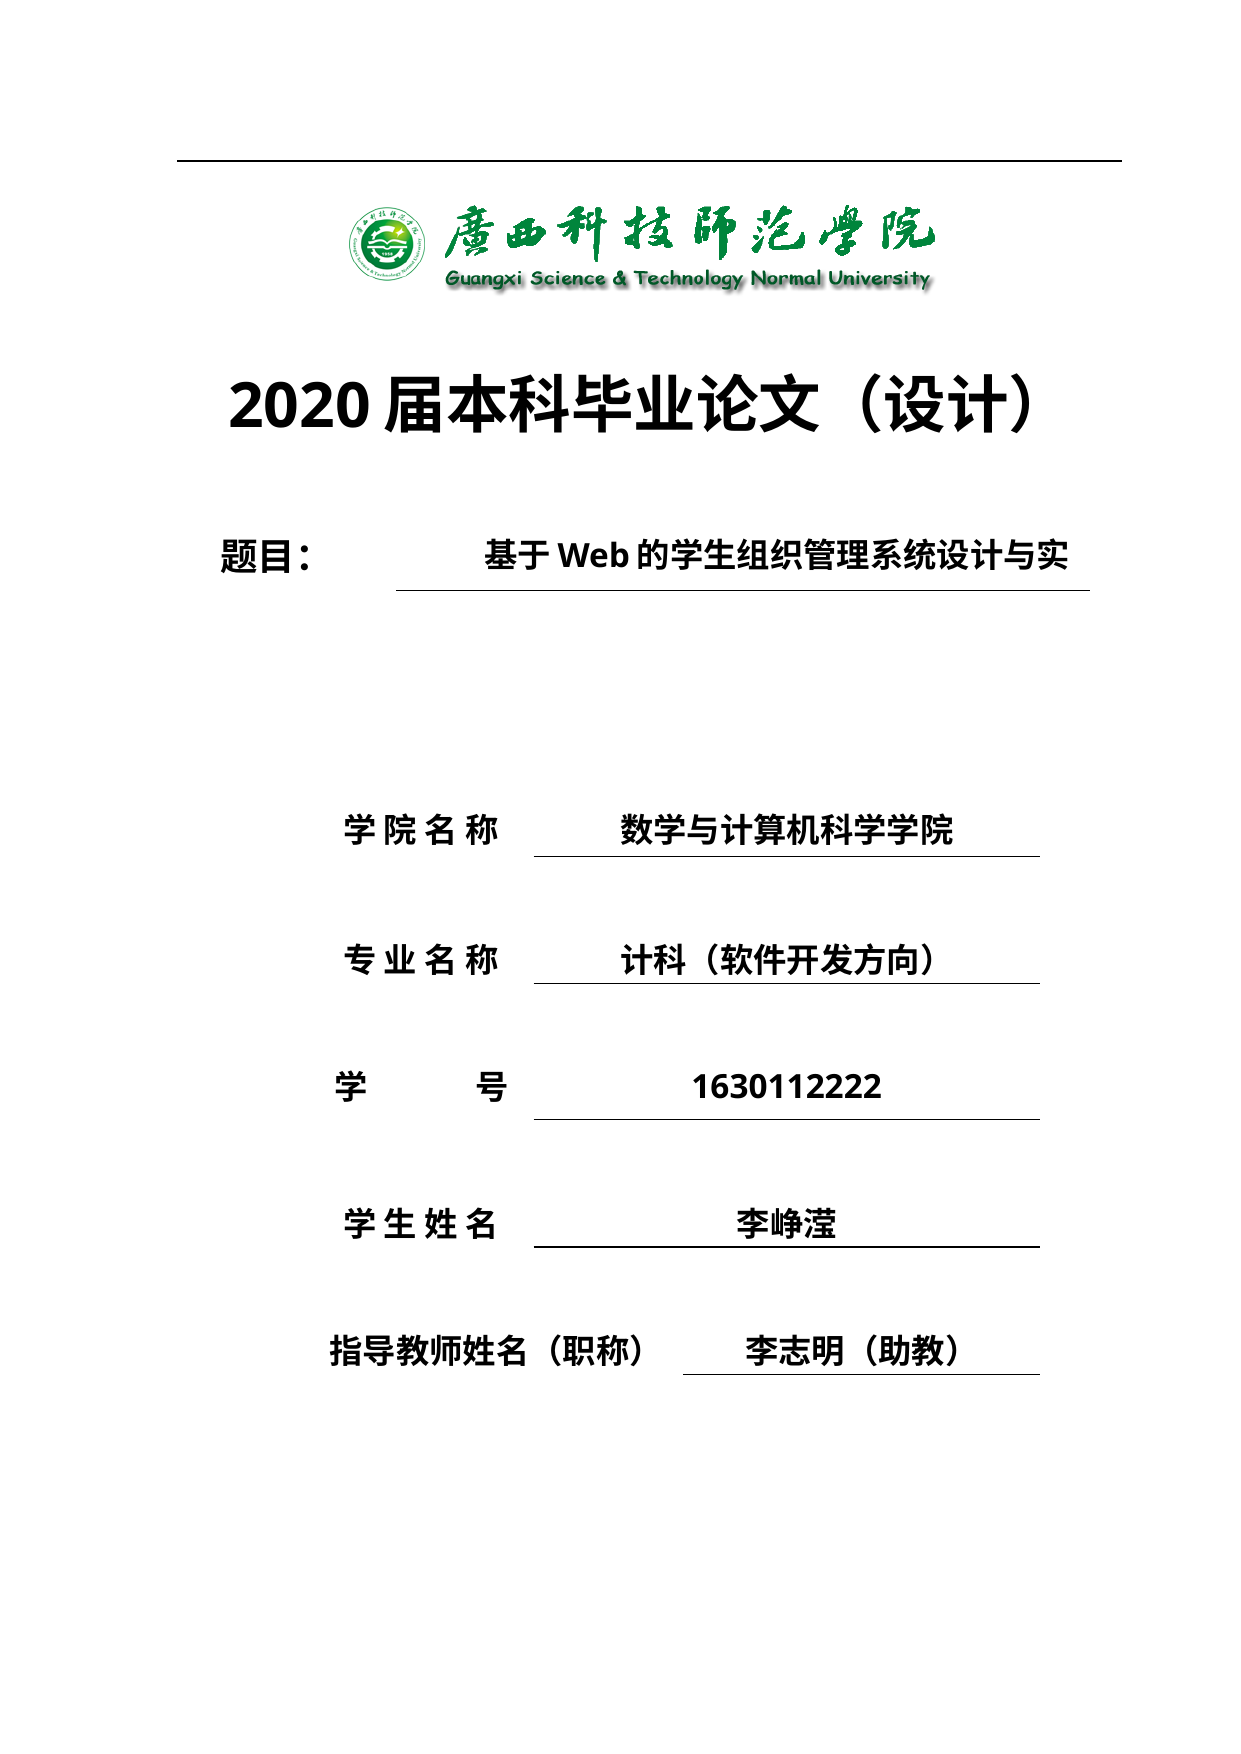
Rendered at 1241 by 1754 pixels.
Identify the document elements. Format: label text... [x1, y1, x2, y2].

table_header 题目： [209, 519, 396, 589]
table_header 学 号 [309, 1051, 533, 1118]
table_header 指导教师姓名（职称） [309, 1315, 683, 1374]
text 2020届本科毕业论文（设计） [177, 349, 1122, 451]
table_header 李志明（助教） [683, 1315, 1040, 1374]
table_header 学 院 名 称 [309, 794, 533, 856]
table_header 专 业 名 称 [309, 925, 533, 982]
table_header 基于Web的学生组织管理系统设计与实现 [396, 519, 1090, 589]
picture [310, 179, 989, 319]
table_header 1630112222 [534, 1051, 1040, 1118]
table_header 李峥滢 [534, 1188, 1040, 1246]
table_header 数学与计算机科学学院 [534, 794, 1040, 856]
table_header 学 生 姓 名 [309, 1188, 533, 1246]
table_header 计科（软件开发方向） [534, 925, 1040, 982]
